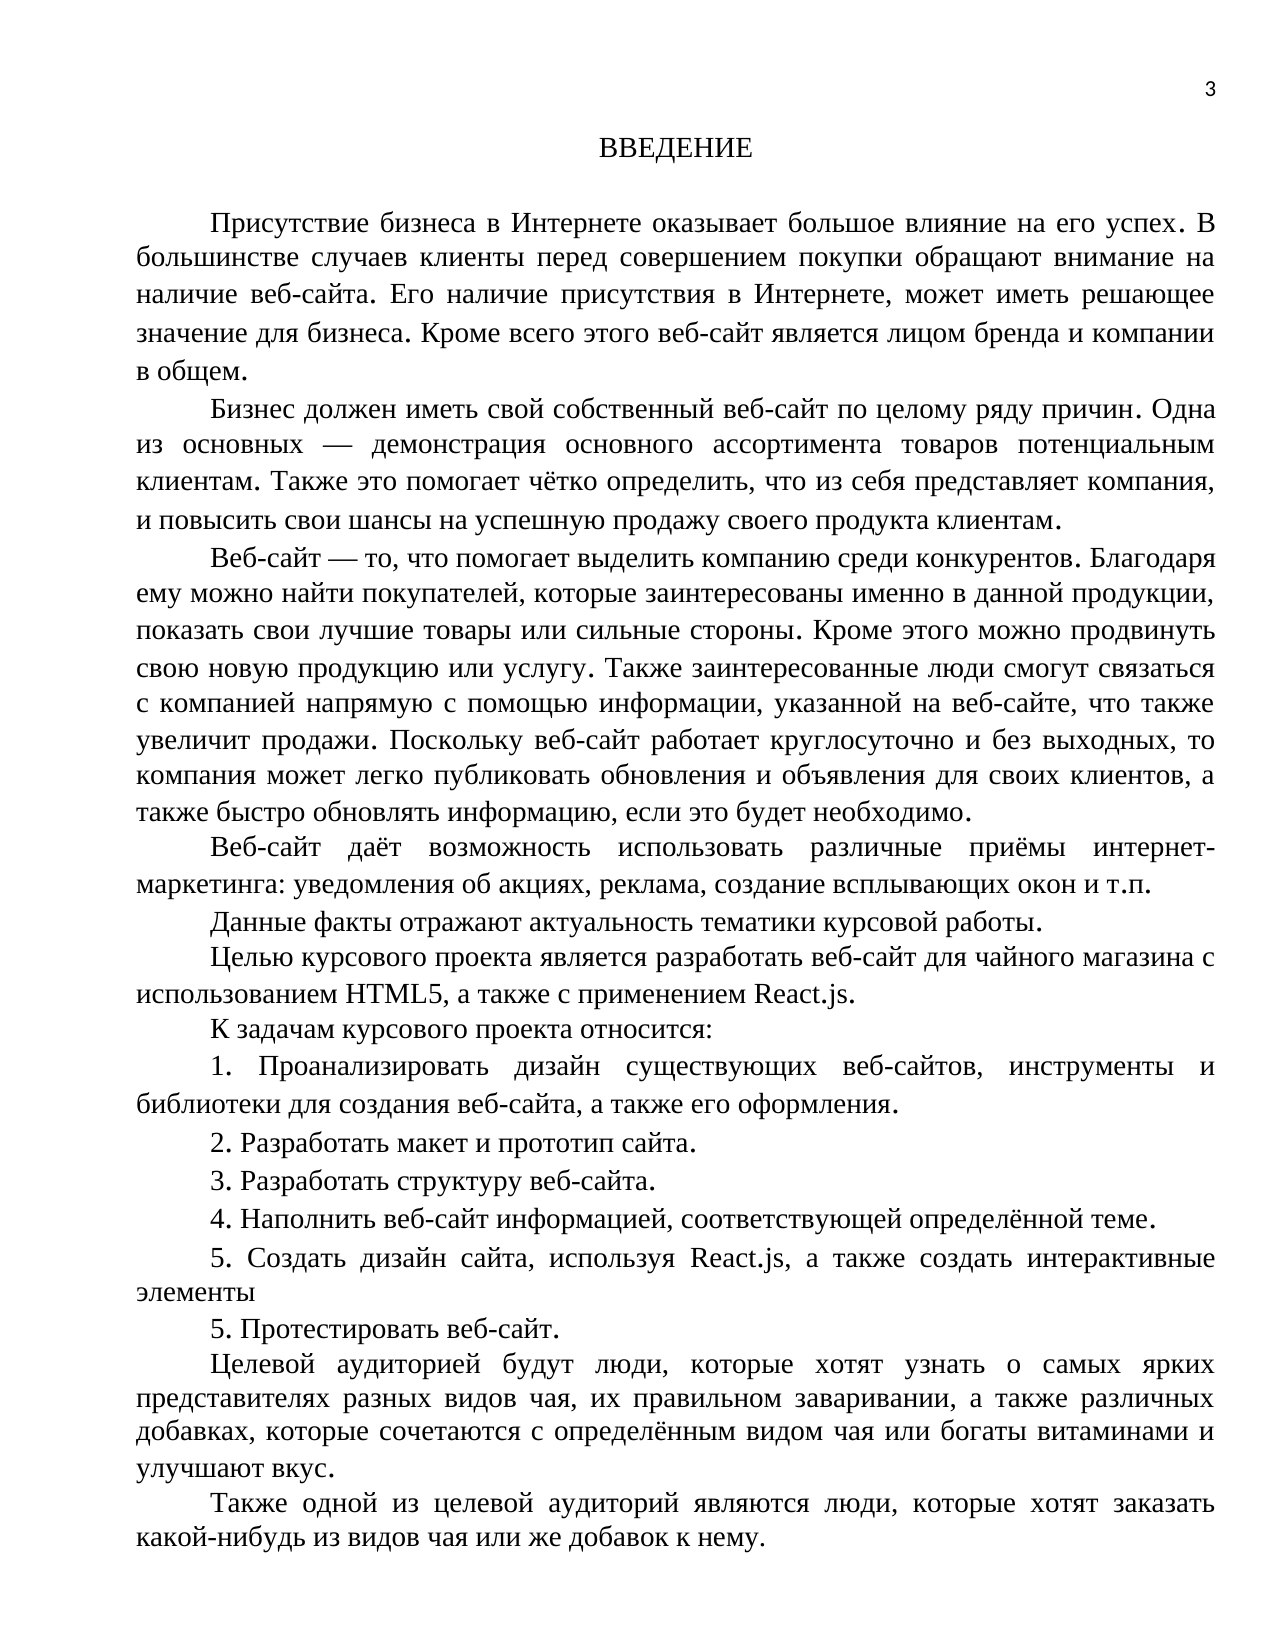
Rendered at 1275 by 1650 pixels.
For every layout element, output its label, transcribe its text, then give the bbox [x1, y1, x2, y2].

text 2. Разработать макет и прототип сайта. [136, 1121, 1216, 1159]
text Веб-сайт — то, что помогает выделить компанию среди конкурентов. Благодаря ему можно найти покупателей, которые заинтересованы именно в данной продукции, показать свои лучшие товары или сильные стороны. Кроме этого можно продвинуть свою новую продукцию или услугу. Также заинтересованные люди смогут связаться с компанией напрямую с помощью информации, указанной на веб-сайте, что также увеличит продажи. Поскольку веб-сайт работает круглосуточно и без выходных, то компания может легко публиковать обновления и объявления для своих клиентов, а также быстро обновлять информацию, если это будет необходимо. [136, 536, 1216, 829]
text Данные факты отражают актуальность тематики курсовой работы. [136, 901, 1216, 939]
text Присутствие бизнеса в Интернете оказывает большое влияние на его успех. В большинстве случаев клиенты перед совершением покупки обращают внимание на наличие веб-сайта. Его наличие присутствия в Интернете, может иметь решающее значение для бизнеса. Кроме всего этого веб-сайт является лицом бренда и компании в общем. [136, 201, 1216, 388]
text 3. Разработать структуру веб-сайта. [136, 1159, 1216, 1198]
text 1. Проанализировать дизайн существующих веб-сайтов, инструменты и библиотеки для создания веб-сайта, а также его оформления. [136, 1044, 1216, 1121]
text ВВЕДЕНИЕ [136, 130, 1216, 163]
text 5. Создать дизайн сайта, используя React.js, а также создать интерактивные элементы [136, 1236, 1216, 1308]
text Бизнес должен иметь свой собственный веб-сайт по целому ряду причин. Одна из основных — демонстрация основного ассортимента товаров потенциальным клиентам. Также это помогает чётко определить, что из себя представляет компания, и повысить свои шансы на успешную продажу своего продукта клиентам. [136, 388, 1216, 536]
text Веб-сайт даёт возможность использовать различные приёмы интернет-маркетинга: уведомления об акциях, реклама, создание всплывающих окон и т.п. [136, 829, 1216, 901]
text 4. Наполнить веб-сайт информацией, соответствующей определённой теме. [136, 1198, 1216, 1236]
text Целью курсового проекта является разработать веб-сайт для чайного магазина с использованием HTML5, а также с применением React.js. [136, 939, 1216, 1011]
text Целевой аудиторией будут люди, которые хотят узнать о самых ярких представителях разных видов чая, их правильном заваривании, а также различных добавках, которые сочетаются с определённым видом чая или богаты витаминами и улучшают вкус. [136, 1346, 1216, 1485]
text К задачам курсового проекта относится: [136, 1011, 1216, 1044]
text 5. Протестировать веб-сайт. [136, 1308, 1216, 1346]
text Также одной из целевой аудиторий являются люди, которые хотят заказать какой-нибудь из видов чая или же добавок к нему. [136, 1485, 1216, 1552]
